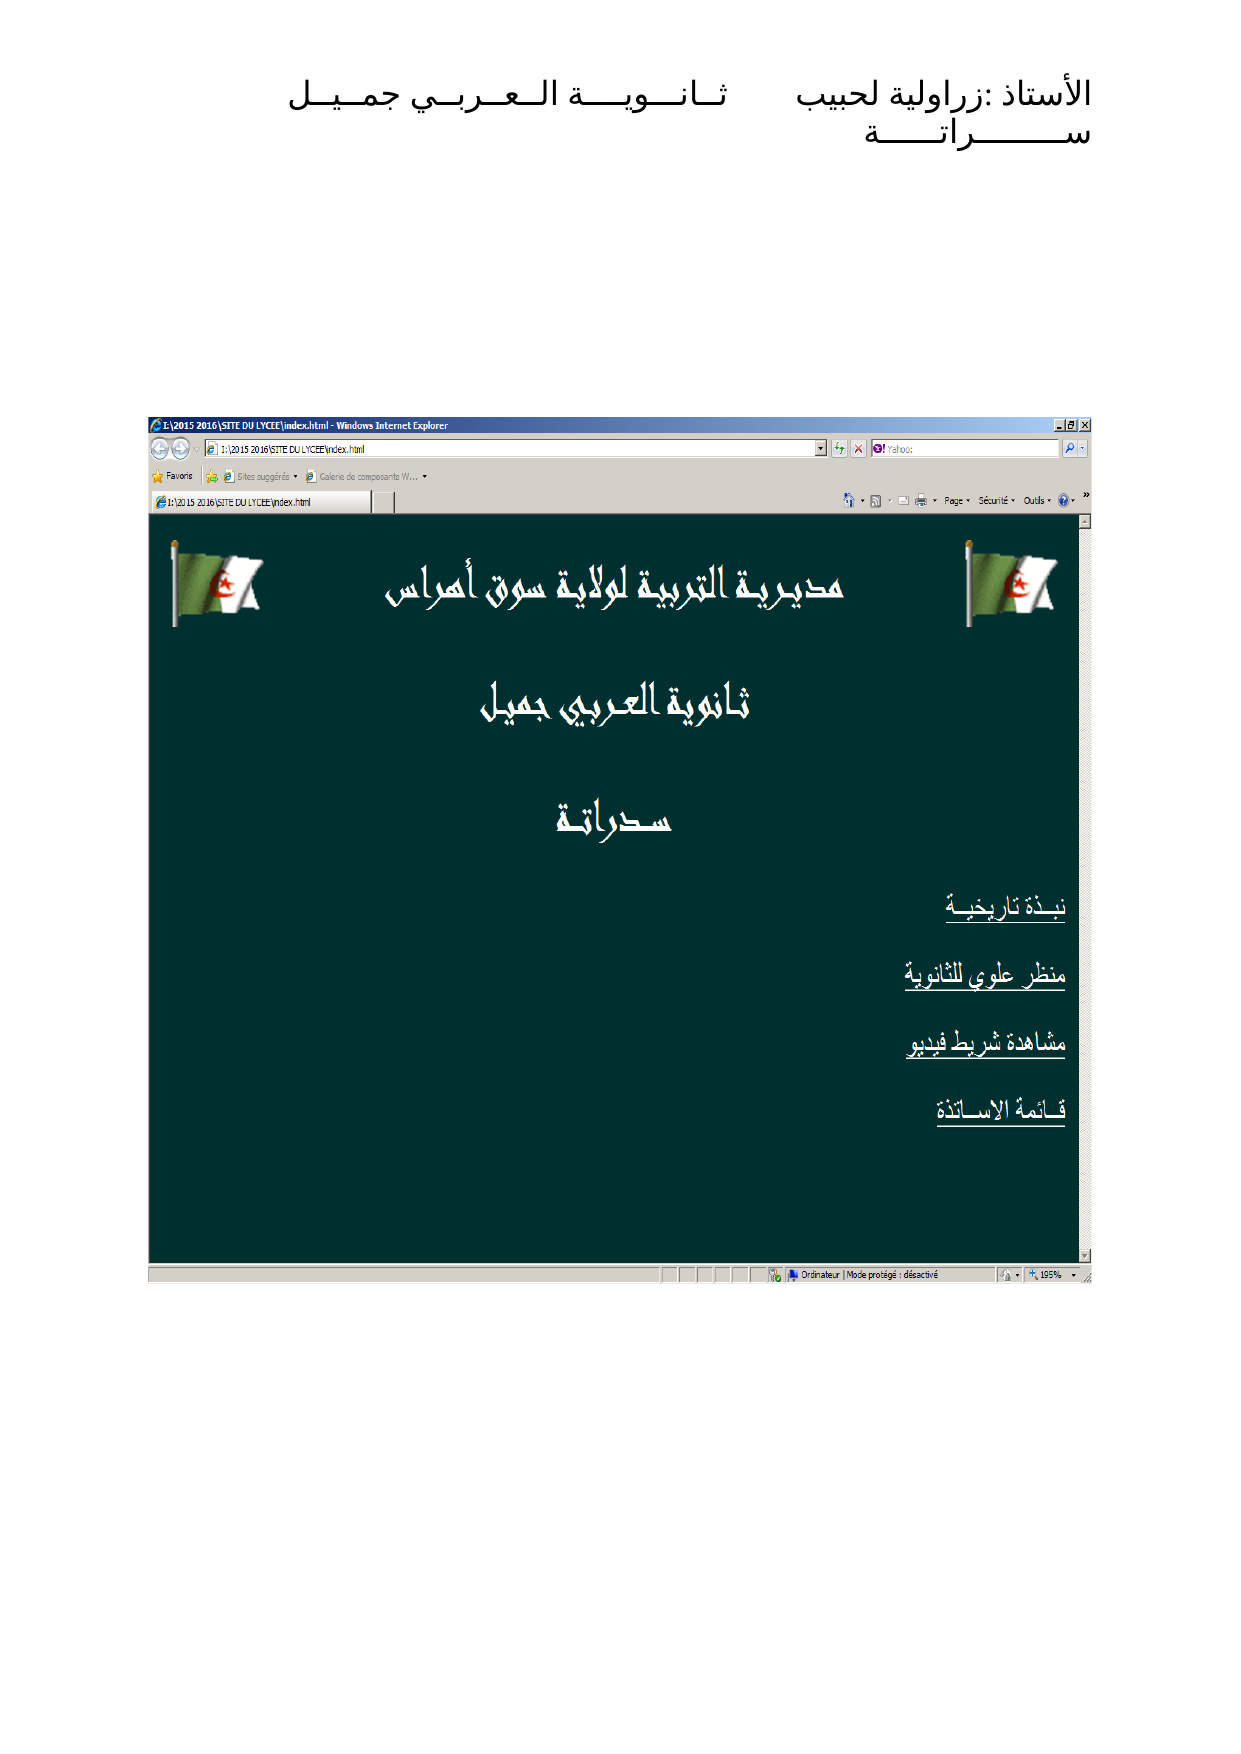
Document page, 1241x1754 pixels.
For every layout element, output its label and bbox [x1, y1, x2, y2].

picture [148, 417, 1092, 1284]
